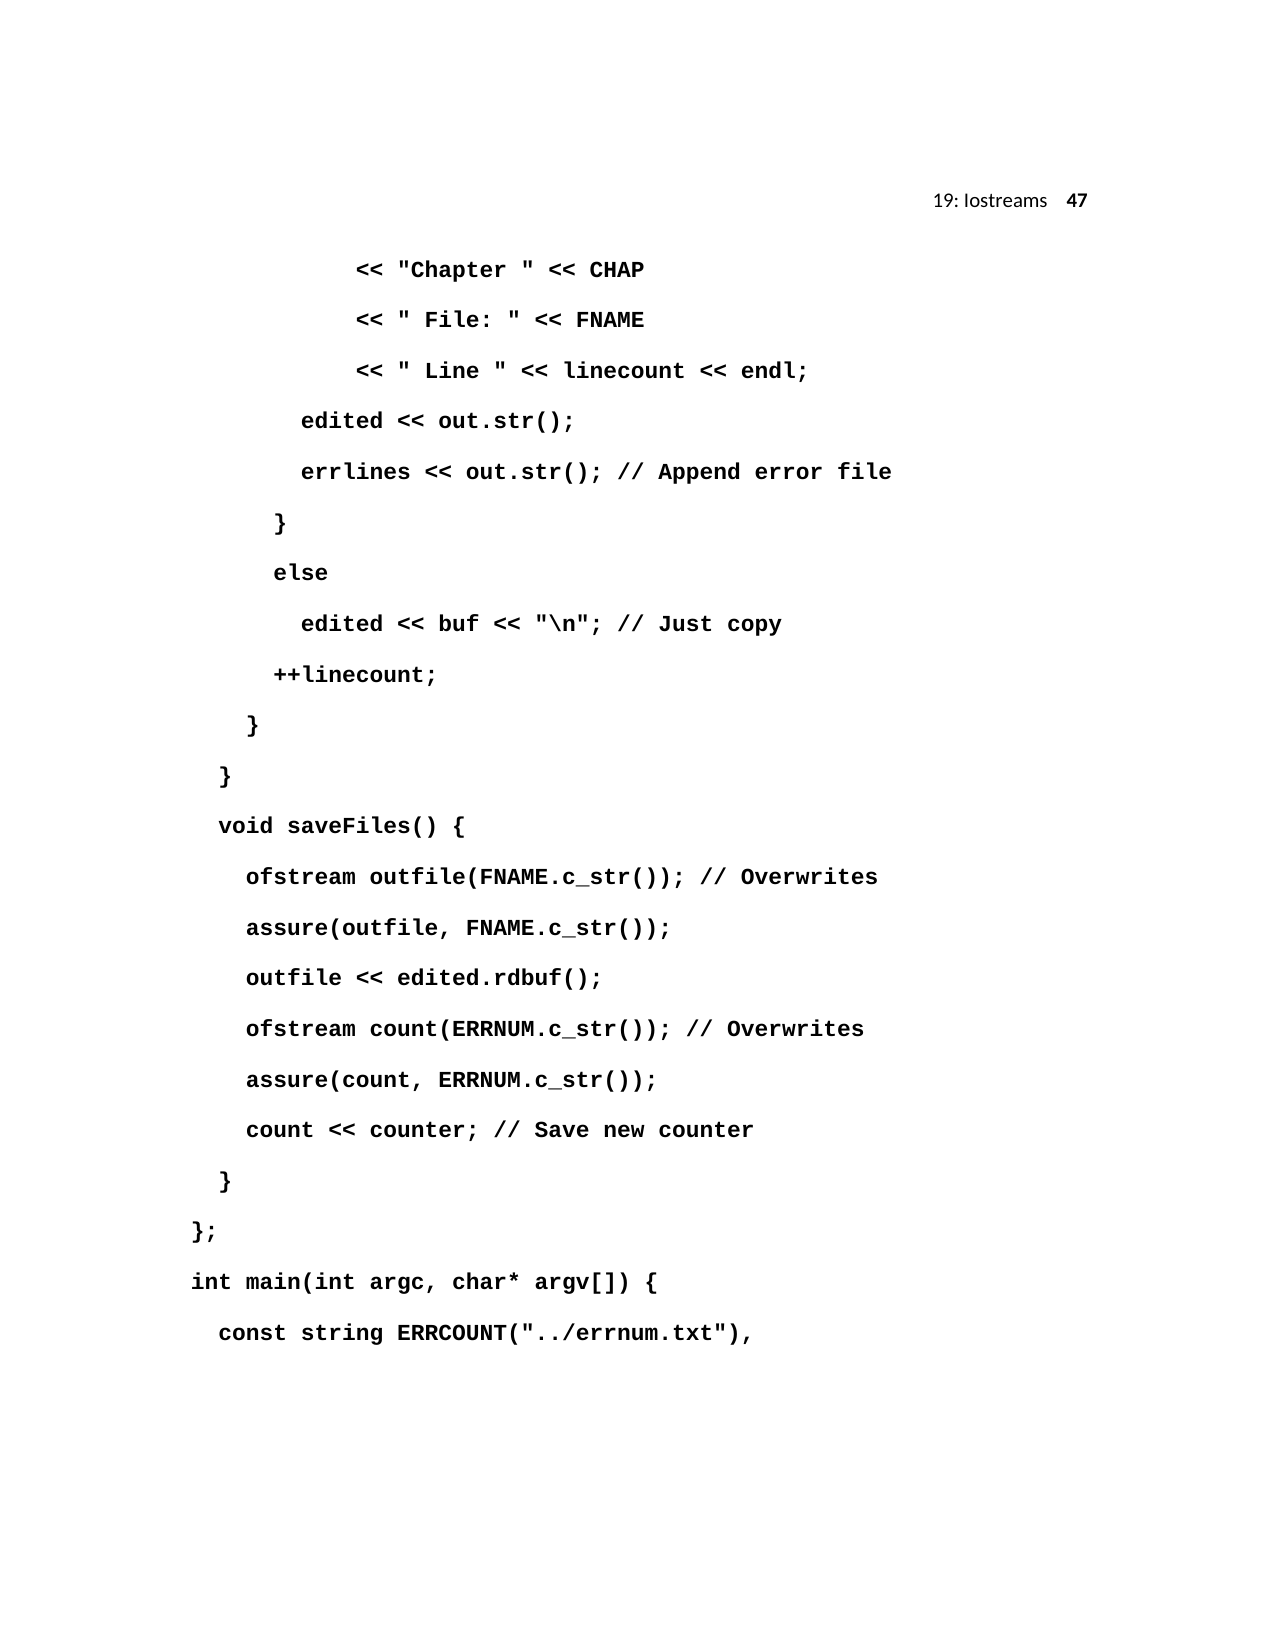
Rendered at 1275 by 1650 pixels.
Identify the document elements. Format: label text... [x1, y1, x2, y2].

text } [191, 714, 1087, 739]
text edited << buf << "\n"; // Just copy [191, 612, 1087, 638]
text assure(count, ERRNUM.c_str()); [191, 1068, 1087, 1094]
text const string ERRCOUNT("../errnum.txt"), [191, 1321, 1087, 1347]
text errlines << out.str(); // Append error file [191, 461, 1087, 486]
text count << counter; // Save new counter [191, 1119, 1087, 1144]
text << "Chapter " << CHAP [191, 258, 1087, 284]
text ++linecount; [191, 663, 1087, 689]
text void saveFiles() { [191, 815, 1087, 841]
text } [191, 764, 1087, 790]
text }; [191, 1220, 1087, 1246]
text ofstream count(ERRNUM.c_str()); // Overwrites [191, 1017, 1087, 1043]
text assure(outfile, FNAME.c_str()); [191, 916, 1087, 942]
text } [191, 1169, 1087, 1195]
text ofstream outfile(FNAME.c_str()); // Overwrites [191, 866, 1087, 891]
text edited << out.str(); [191, 410, 1087, 436]
text int main(int argc, char* argv[]) { [191, 1271, 1087, 1296]
text << " Line " << linecount << endl; [191, 359, 1087, 385]
text outfile << edited.rdbuf(); [191, 967, 1087, 993]
text } [191, 511, 1087, 537]
text else [191, 562, 1087, 588]
text << " File: " << FNAME [191, 309, 1087, 334]
